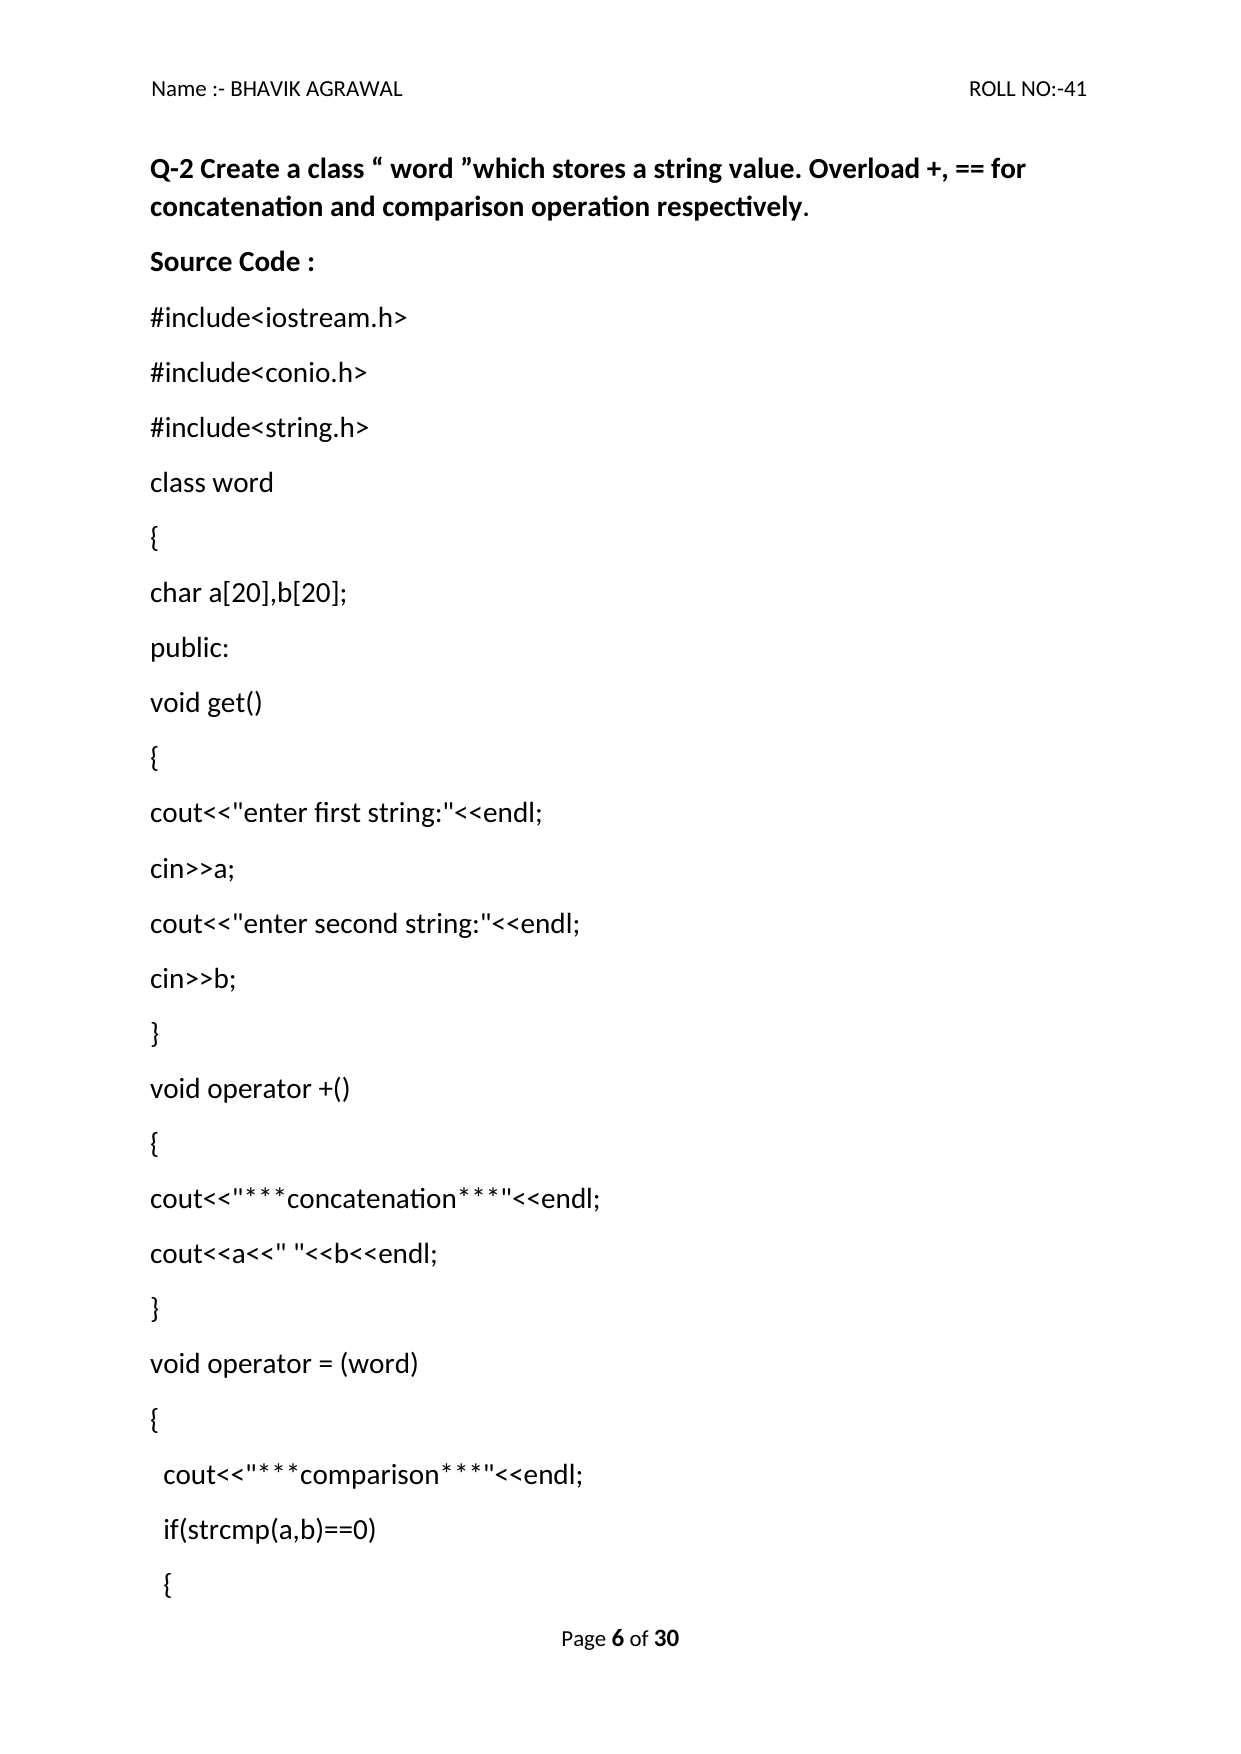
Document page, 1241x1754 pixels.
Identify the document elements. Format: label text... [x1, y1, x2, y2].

text void operator +() [150, 1070, 1090, 1106]
text cin>>a; [150, 850, 1090, 885]
text if(strcmp(a,b)==0) [150, 1511, 1090, 1547]
text } [150, 1015, 1090, 1051]
text Q-2 Create a class “ word ”which stores a string value. Overload +, == for concatenation and comparison operation respectively. [150, 150, 1090, 224]
text #include<string.h> [150, 409, 1090, 444]
text #include<iostream.h> [150, 299, 1090, 334]
text { [150, 519, 1090, 555]
text cout<<"enter second string:"<<endl; [150, 905, 1090, 940]
text } [150, 1291, 1090, 1326]
text { [150, 1566, 1090, 1602]
text cout<<"***concatenation***"<<endl; [150, 1180, 1090, 1216]
text public: [150, 629, 1090, 665]
text { [150, 1401, 1090, 1436]
text cout<<"enter first string:"<<endl; [150, 794, 1090, 830]
text #include<conio.h> [150, 354, 1090, 389]
text Source Code : [150, 243, 1090, 279]
text char a[20],b[20]; [150, 574, 1090, 610]
text void get() [150, 684, 1090, 720]
text { [150, 1125, 1090, 1161]
text cout<<a<<" "<<b<<endl; [150, 1235, 1090, 1271]
text class word [150, 464, 1090, 499]
text void operator = (word) [150, 1346, 1090, 1381]
text cin>>b; [150, 960, 1090, 996]
text cout<<"***comparison***"<<endl; [150, 1456, 1090, 1491]
text { [150, 739, 1090, 775]
